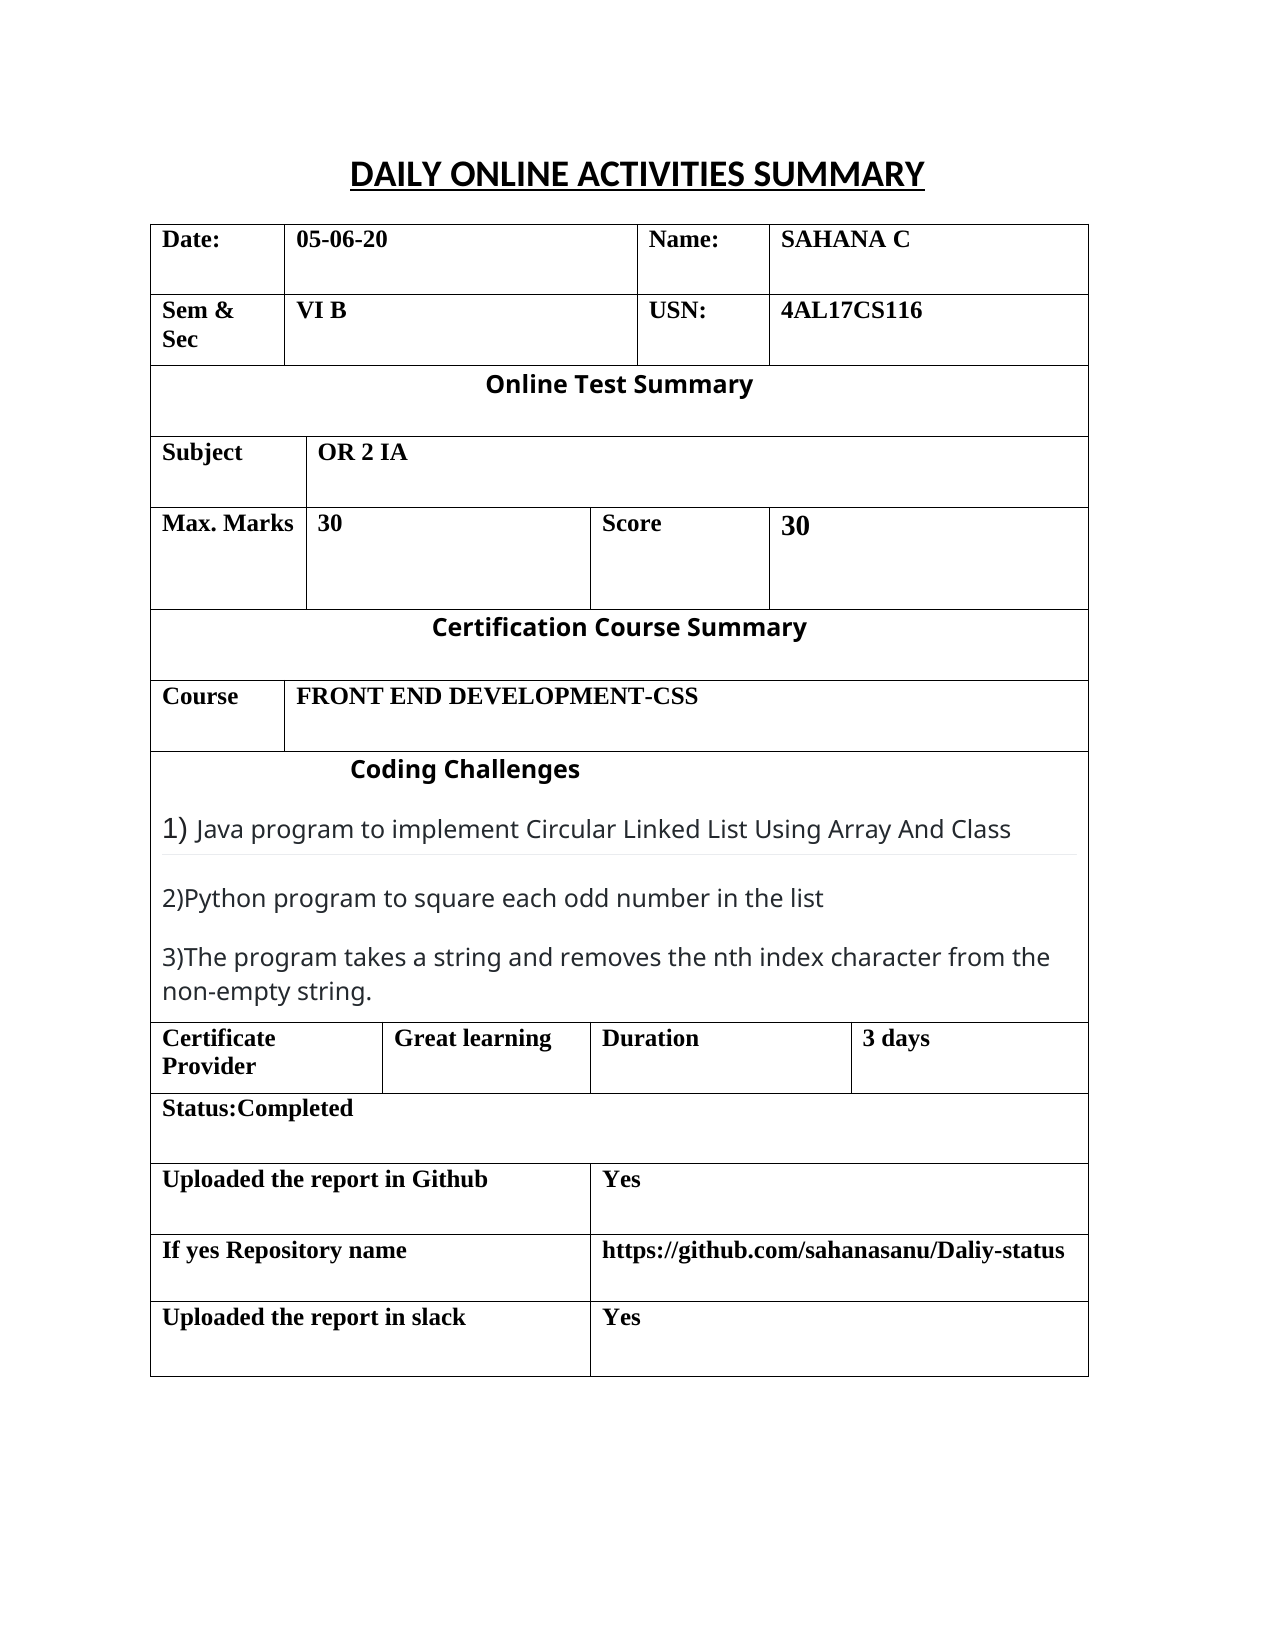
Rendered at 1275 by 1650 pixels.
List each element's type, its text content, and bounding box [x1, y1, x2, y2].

table_header SAHANA C [770, 225, 1088, 294]
table_cell Great learning [383, 1023, 590, 1092]
table_cell Uploaded the report in slack [151, 1302, 590, 1376]
table_cell 3 days [852, 1023, 1088, 1092]
table_cell Max. Marks [151, 508, 306, 609]
text DAILY ONLINE ACTIVITIES SUMMARY [150, 150, 1125, 196]
table_cell 4AL17CS116 [770, 295, 1088, 365]
table_cell Yes [591, 1164, 1088, 1234]
table_cell Course [151, 681, 284, 751]
table_cell Online Test Summary [151, 366, 1088, 436]
table_header Date: [151, 225, 284, 294]
table_cell Status:Completed [151, 1094, 1088, 1163]
table_cell Coding Challenges 1) Java program to implement Circular Linked List Using Array And Class 2)Python program to square each odd number in the list 3)The program takes a string and removes the nth index character from the non-empty string. [151, 752, 1088, 1022]
table_cell Subject [151, 437, 306, 507]
table_cell Score [591, 508, 769, 609]
table_cell VI B [285, 295, 637, 365]
table_cell OR 2 IA [307, 437, 1088, 507]
table_cell Duration [591, 1023, 851, 1092]
table_cell 30 [307, 508, 590, 609]
table_cell 30 [770, 508, 1088, 609]
table_cell Certificate Provider [151, 1023, 382, 1092]
table_cell If yes Repository name [151, 1235, 590, 1301]
table_cell FRONT END DEVELOPMENT-CSS [285, 681, 1088, 751]
table_cell Uploaded the report in Github [151, 1164, 590, 1234]
table_cell https://github.com/sahanasanu/Daliy-status [591, 1235, 1088, 1301]
table_cell Certification Course Summary [151, 610, 1088, 680]
table_header Name: [638, 225, 769, 294]
table_cell Yes [591, 1302, 1088, 1376]
table_header 05-06-20 [285, 225, 637, 294]
table_cell Sem & Sec [151, 295, 284, 365]
table_cell USN: [638, 295, 769, 365]
